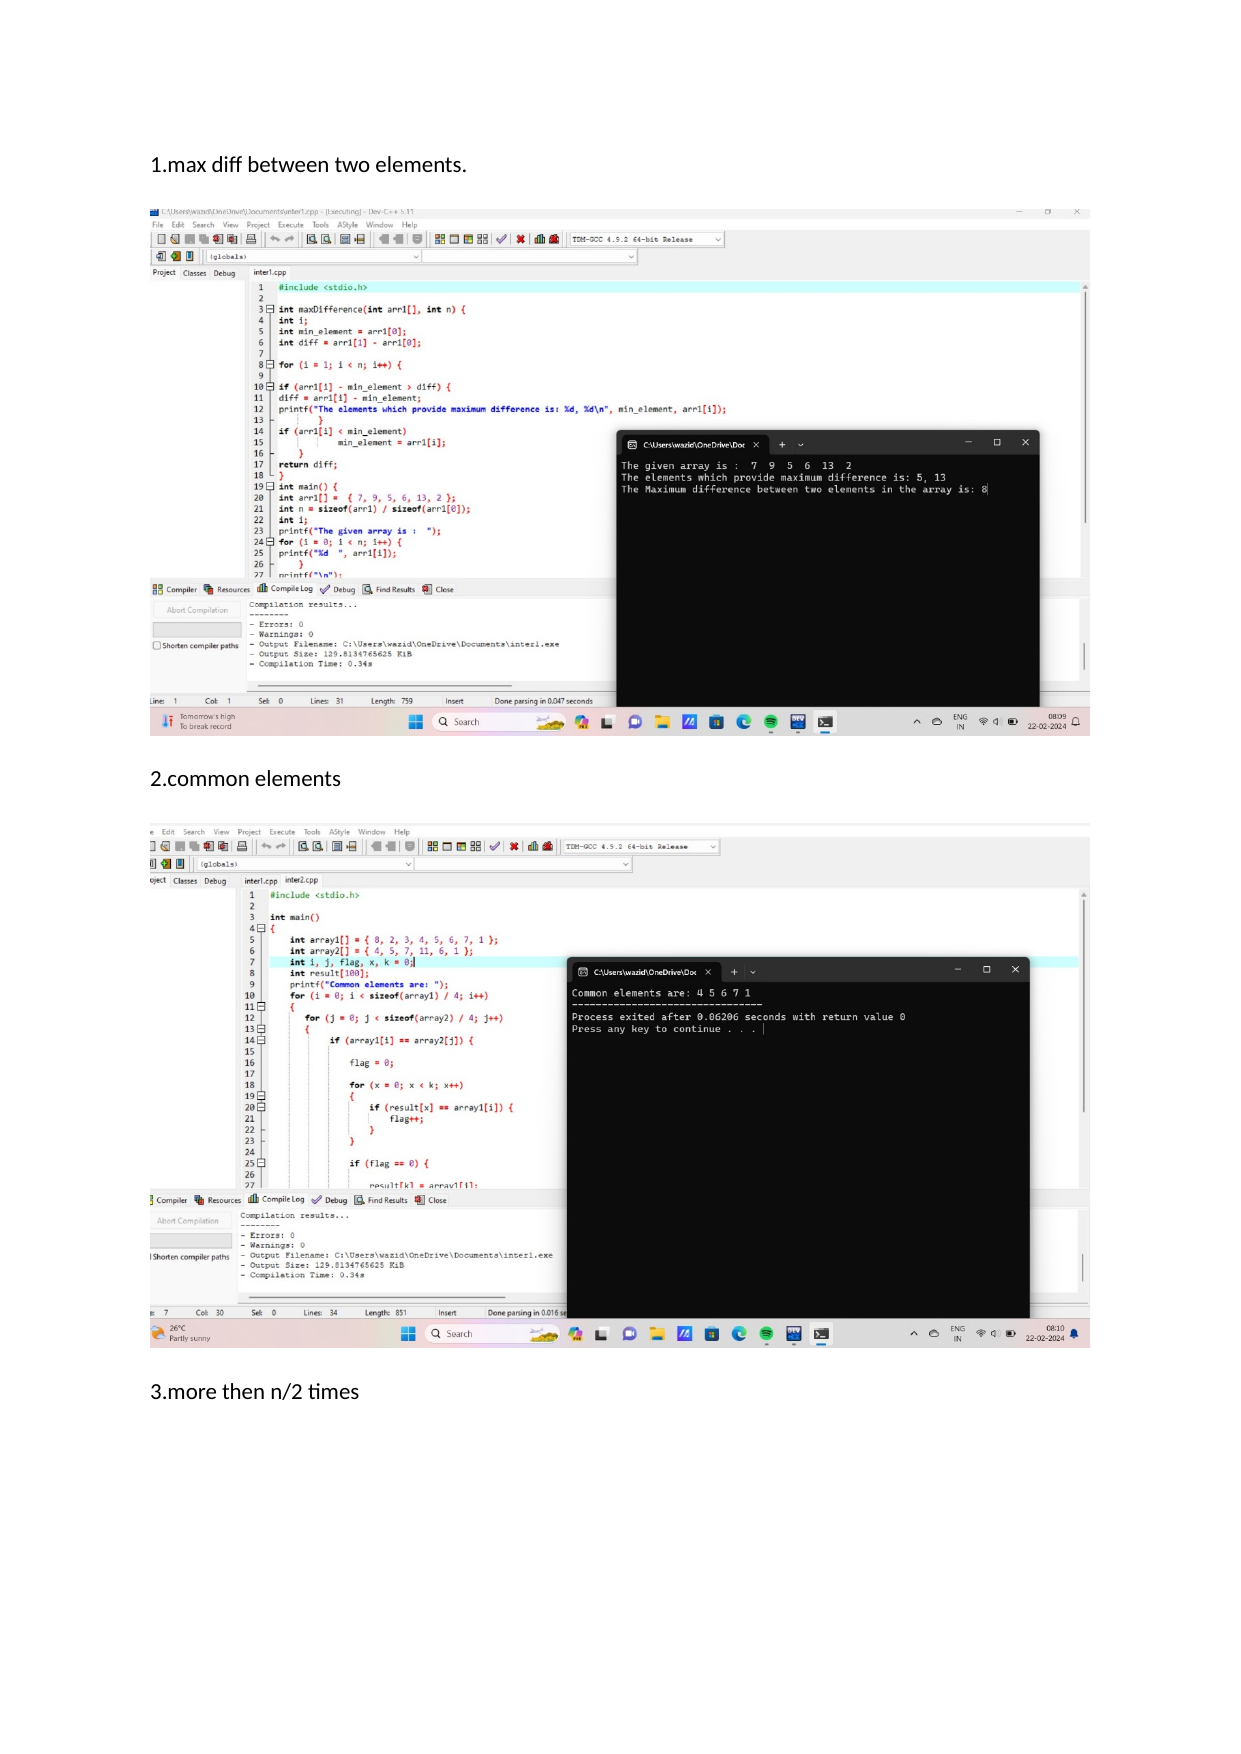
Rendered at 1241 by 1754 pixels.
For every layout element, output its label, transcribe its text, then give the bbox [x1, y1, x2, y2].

picture [150, 823, 1091, 1348]
picture [150, 209, 1091, 736]
text 1.max diff between two elements. [150, 150, 1090, 178]
text 3.more then n/2 times [150, 1377, 1090, 1405]
text 2.common elements [150, 764, 1090, 792]
